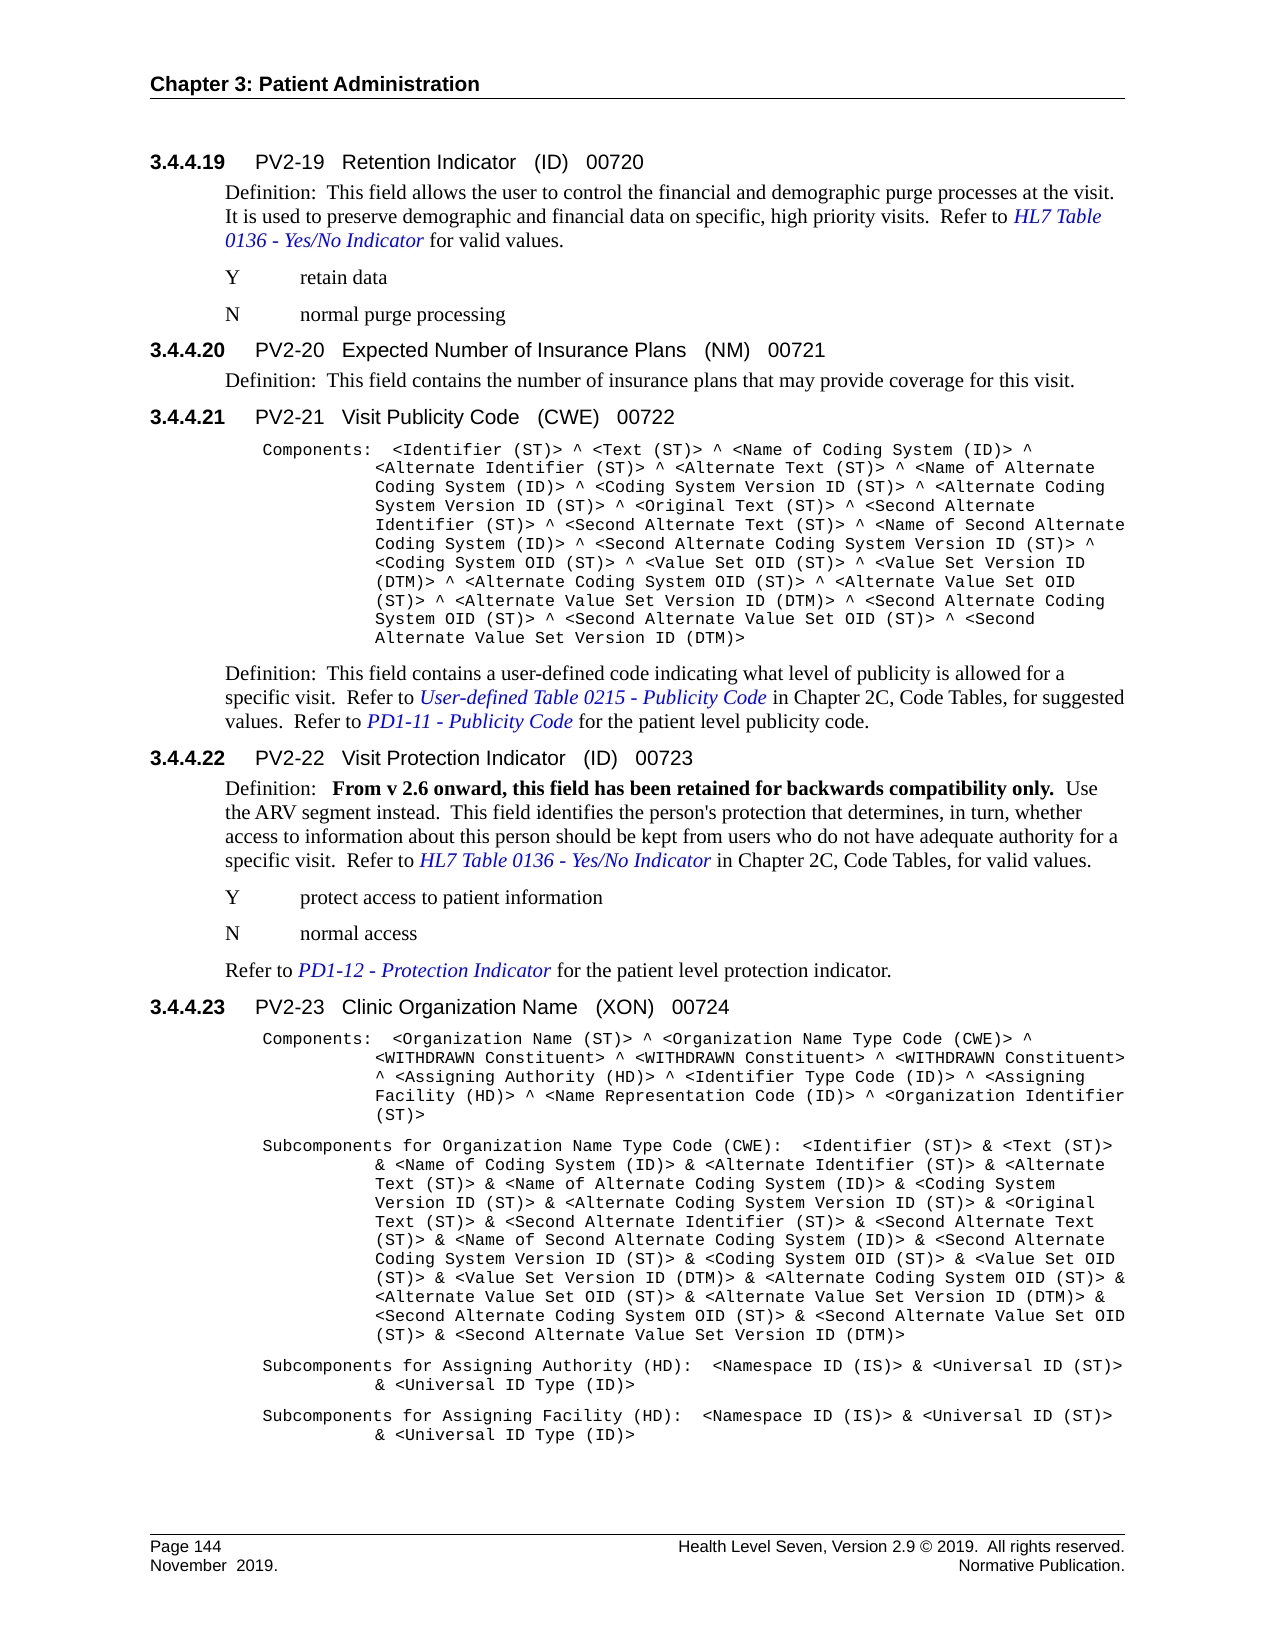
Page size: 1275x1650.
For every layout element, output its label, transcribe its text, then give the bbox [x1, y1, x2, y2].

subtitle PV2-19 Retention Indicator (ID) 00720 [150, 150, 1125, 174]
list N normal purge processing [225, 301, 1125, 326]
subtitle PV2-20 Expected Number of Insurance Plans (NM) 00721 [150, 338, 1125, 362]
list Y retain data [225, 265, 1125, 289]
text Refer to PD1-12 - Protection Indicator for the patient level protection indicator. [225, 958, 1125, 982]
text Components: <Organization Name (ST)> ^ <Organization Name Type Code (CWE)> ^ <WITHDRAWN Constituent> ^ <WITHDRAWN Constituent> ^ <WITHDRAWN Constituent> ^ <Assigning Authority (HD)> ^ <Identifier Type Code (ID)> ^ <Assigning Facility (HD)> ^ <Name Representation Code (ID)> ^ <Organization Identifier (ST)> [262, 1031, 1125, 1125]
text Subcomponents for Assigning Authority (HD): <Namespace ID (IS)> & <Universal ID (ST)> & <Universal ID Type (ID)> [262, 1358, 1125, 1395]
text Definition: This field contains the number of insurance plans that may provide coverage for this visit. [225, 368, 1125, 392]
subtitle PV2-23 Clinic Organization Name (XON) 00724 [150, 994, 1125, 1018]
text Definition: From v 2.6 onward, this field has been retained for backwards compatibility only. Use the ARV segment instead. This field identifies the person's protection that determines, in turn, whether access to information about this person should be kept from users who do not have adequate authority for a specific visit. Refer to HL7 Table 0136 - Yes/No Indicator in Chapter 2C, Code Tables, for valid values. [225, 776, 1125, 872]
text Subcomponents for Assigning Facility (HD): <Namespace ID (IS)> & <Universal ID (ST)> & <Universal ID Type (ID)> [262, 1408, 1125, 1446]
text Definition: This field contains a user-defined code indicating what level of publicity is allowed for a specific visit. Refer to User-defined Table 0215 - Publicity Code in Chapter 2C, Code Tables, for suggested values. Refer to PD1-11 - Publicity Code for the patient level publicity code. [225, 661, 1125, 733]
text Definition: This field allows the user to control the financial and demographic purge processes at the visit. It is used to preserve demographic and financial data on specific, high priority visits. Refer to HL7 Table 0136 - Yes/No Indicator for valid values. [225, 180, 1125, 252]
list N normal access [225, 921, 1125, 945]
subtitle PV2-22 Visit Protection Indicator (ID) 00723 [150, 746, 1125, 770]
subtitle PV2-21 Visit Publicity Code (CWE) 00722 [150, 405, 1125, 429]
text Subcomponents for Organization Name Type Code (CWE): <Identifier (ST)> & <Text (ST)> & <Name of Coding System (ID)> & <Alternate Identifier (ST)> & <Alternate Text (ST)> & <Name of Alternate Coding System (ID)> & <Coding System Version ID (ST)> & <Alternate Coding System Version ID (ST)> & <Original Text (ST)> & <Second Alternate Identifier (ST)> & <Second Alternate Text (ST)> & <Name of Second Alternate Coding System (ID)> & <Second Alternate Coding System Version ID (ST)> & <Coding System OID (ST)> & <Value Set OID (ST)> & <Value Set Version ID (DTM)> & <Alternate Coding System OID (ST)> & <Alternate Value Set OID (ST)> & <Alternate Value Set Version ID (DTM)> & <Second Alternate Coding System OID (ST)> & <Second Alternate Value Set OID (ST)> & <Second Alternate Value Set Version ID (DTM)> [262, 1138, 1125, 1345]
list Y protect access to patient information [225, 885, 1125, 909]
